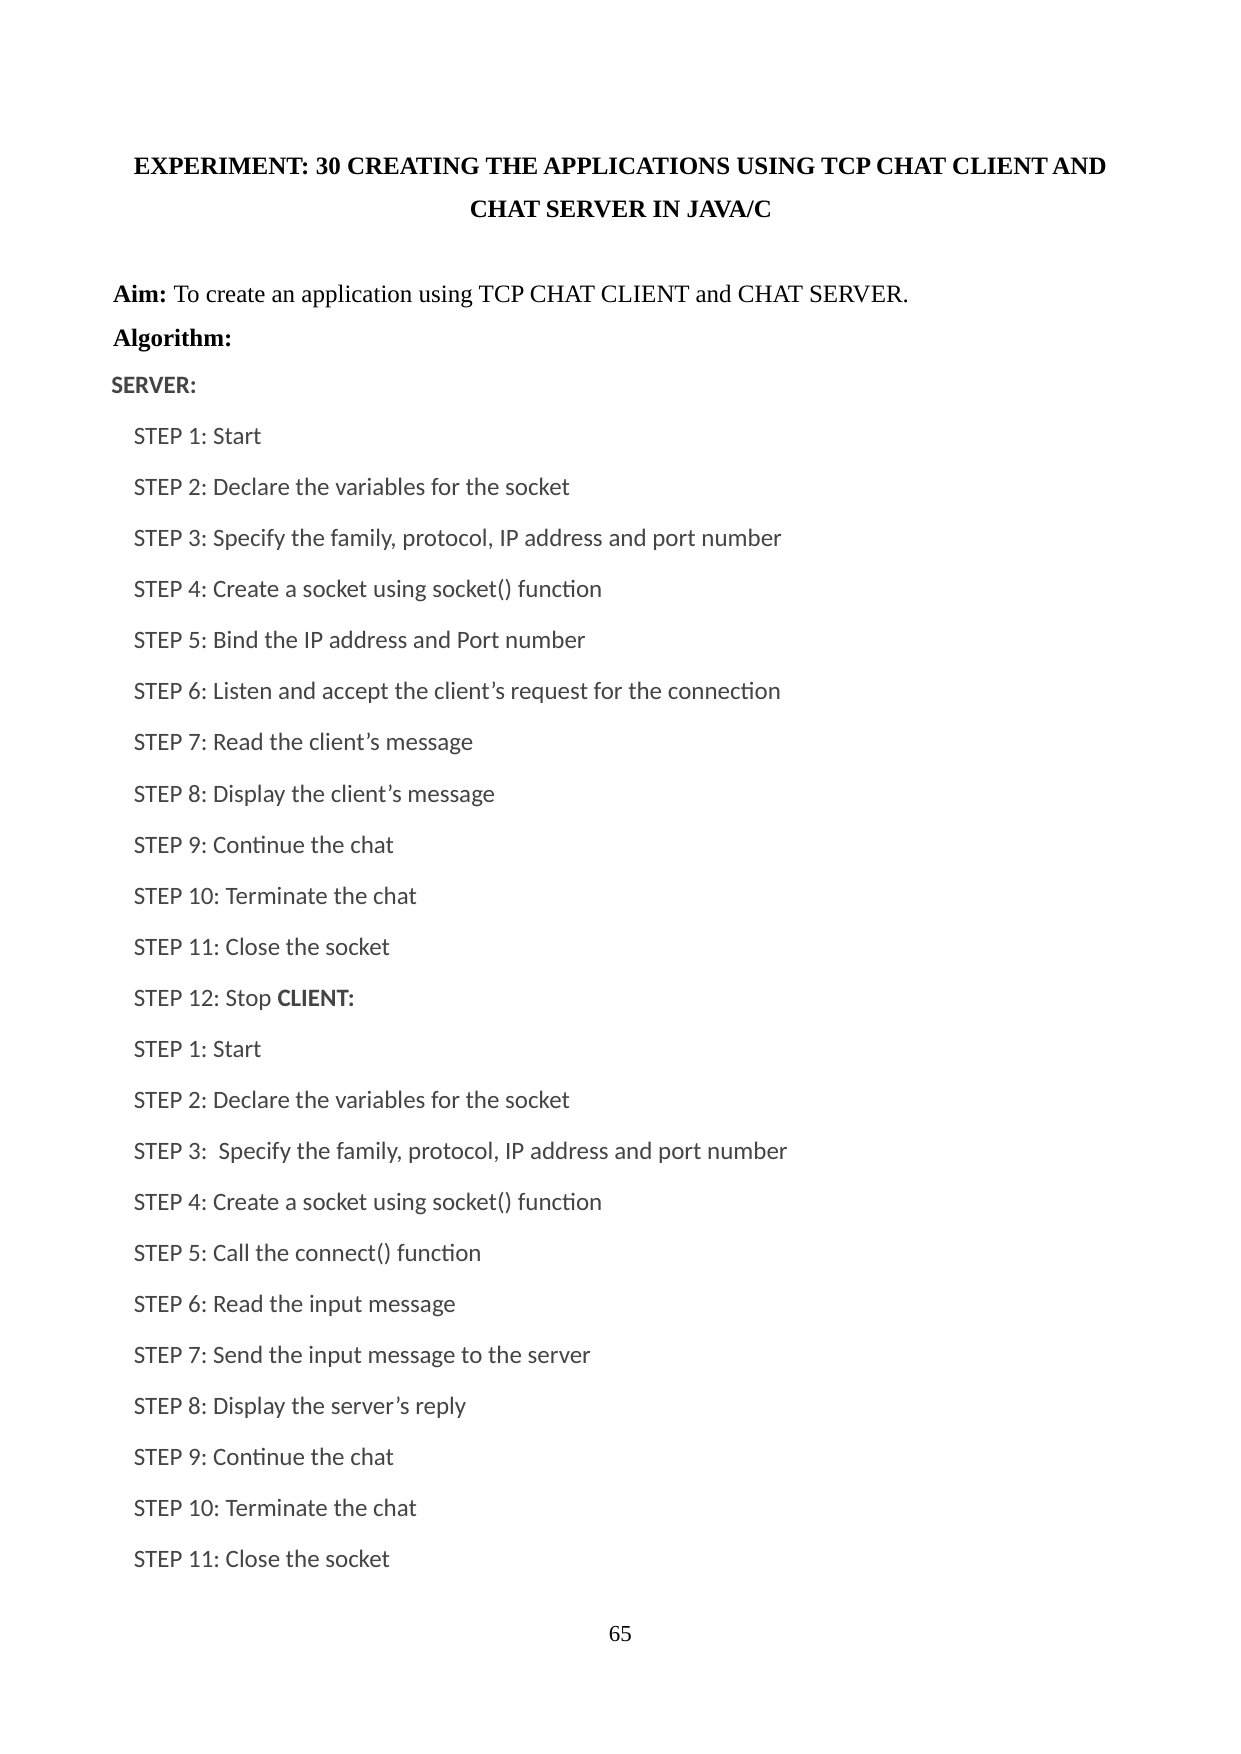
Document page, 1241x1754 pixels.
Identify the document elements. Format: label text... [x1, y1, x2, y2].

text STEP 6: Read the input message [111, 1288, 1128, 1319]
text STEP 9: Continue the chat [111, 829, 1128, 859]
text STEP 8: Display the server’s reply [111, 1390, 1128, 1421]
text STEP 7: Read the client’s message [111, 727, 1128, 757]
text STEP 12: Stop CLIENT: [111, 982, 397, 1012]
text STEP 1: Start [111, 420, 1128, 451]
text STEP 7: Send the input message to the server [111, 1339, 1128, 1370]
text STEP 5: Call the connect() function [111, 1237, 1128, 1268]
text STEP 10: Terminate the chat [111, 1493, 1128, 1523]
text STEP 8: Display the client’s message [111, 778, 1128, 808]
text STEP 1: Start [111, 1033, 1128, 1064]
subtitle EXPERIMENT: 30 CREATING THE APPLICATIONS USING TCP CHAT CLIENT AND CHAT SERVER IN JAVA/C [115, 151, 1125, 222]
text STEP 11: Close the socket [111, 931, 1128, 961]
text Algorithm: [113, 323, 1128, 352]
text STEP 2: Declare the variables for the socket [111, 471, 1128, 502]
text STEP 3: Specify the family, protocol, IP address and port number [111, 1135, 1128, 1166]
text SERVER: [111, 369, 1128, 400]
text STEP 9: Continue the chat [111, 1442, 1128, 1472]
text STEP 4: Create a socket using socket() function [111, 573, 1128, 604]
text Aim: To create an application using TCP CHAT CLIENT and CHAT SERVER. [113, 279, 1127, 308]
text STEP 5: Bind the IP address and Port number [111, 624, 1128, 655]
text STEP 10: Terminate the chat [111, 880, 1128, 910]
text STEP 6: Listen and accept the client’s request for the connection [111, 675, 1128, 706]
text STEP 3: Specify the family, protocol, IP address and port number [111, 522, 1128, 553]
text STEP 2: Declare the variables for the socket [111, 1084, 1128, 1115]
text STEP 4: Create a socket using socket() function [111, 1186, 1128, 1217]
text STEP 11: Close the socket [111, 1544, 1128, 1574]
